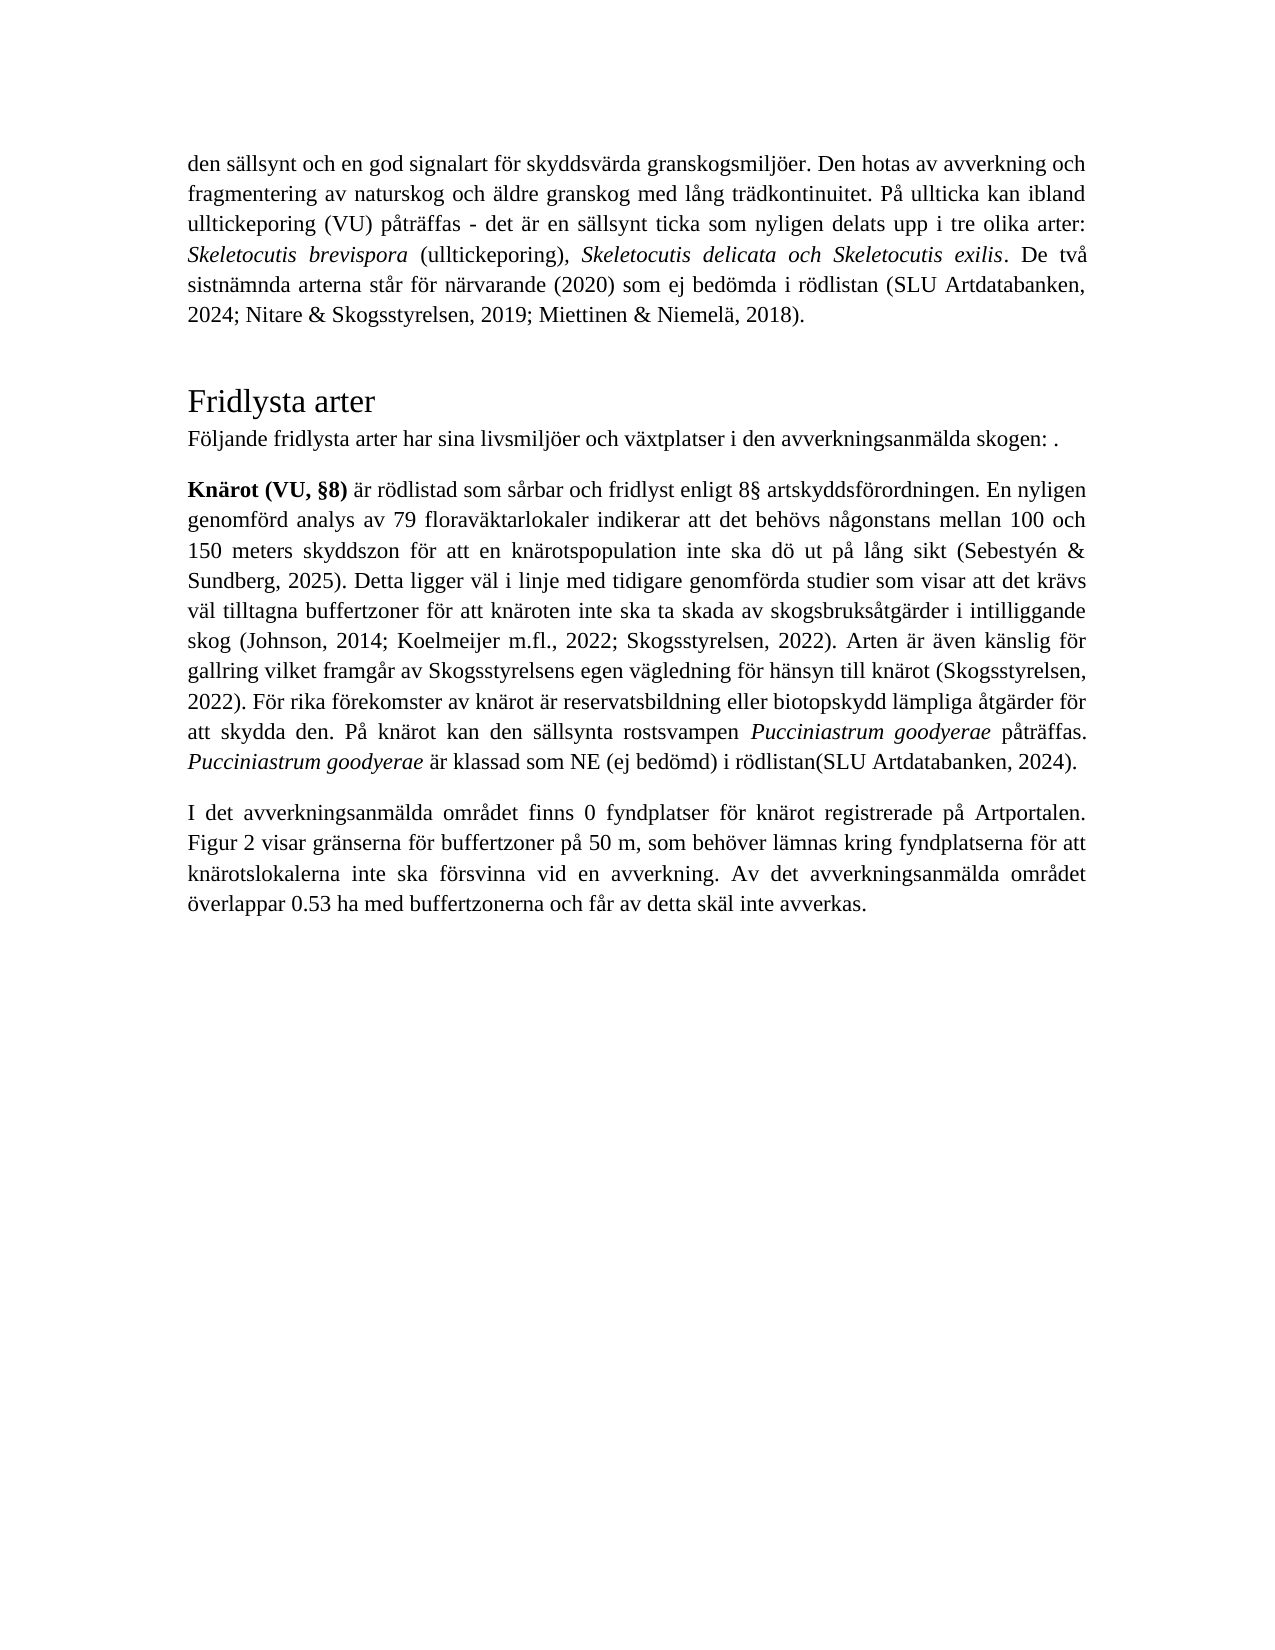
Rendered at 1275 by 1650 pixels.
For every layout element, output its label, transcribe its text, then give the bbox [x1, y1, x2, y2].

text Följande fridlysta arter har sina livsmiljöer och växtplatser i den avverkningsanmälda skogen: . [187, 425, 1087, 452]
text I det avverkningsanmälda området finns 0 fyndplatser för knärot registrerade på Artportalen. Figur 2 visar gränserna för buffertzoner på 50 m, som behöver lämnas kring fyndplatserna för att knärotslokalerna inte ska försvinna vid en avverkning. Av det avverkningsanmälda området överlappar 0.53 ha med buffertzonerna och får av detta skäl inte avverkas. [187, 799, 1087, 916]
subtitle Fridlysta arter [187, 381, 1087, 419]
text Knärot (VU, §8) är rödlistad som sårbar och fridlyst enligt 8§ artskyddsförordningen. En nyligen genomförd analys av 79 floraväktarlokaler indikerar att det behövs någonstans mellan 100 och 150 meters skyddszon för att en knärotspopulation inte ska dö ut på lång sikt (Sebestyén & Sundberg, 2025). Detta ligger väl i linje med tidigare genomförda studier som visar att det krävs väl tilltagna buffertzoner för att knäroten inte ska ta skada av skogsbruksåtgärder i intilliggande skog (Johnson, 2014; Koelmeijer m.fl., 2022; Skogsstyrelsen, 2022). Arten är även känslig för gallring vilket framgår av Skogsstyrelsens egen vägledning för hänsyn till knärot (Skogsstyrelsen, 2022). För rika förekomster av knärot är reservatsbildning eller biotopskydd lämpliga åtgärder för att skydda den. På knärot kan den sällsynta rostsvampen Pucciniastrum goodyerae påträffas. Pucciniastrum goodyerae är klassad som NE (ej bedömd) i rödlistan(SLU Artdatabanken, 2024). [187, 476, 1087, 774]
